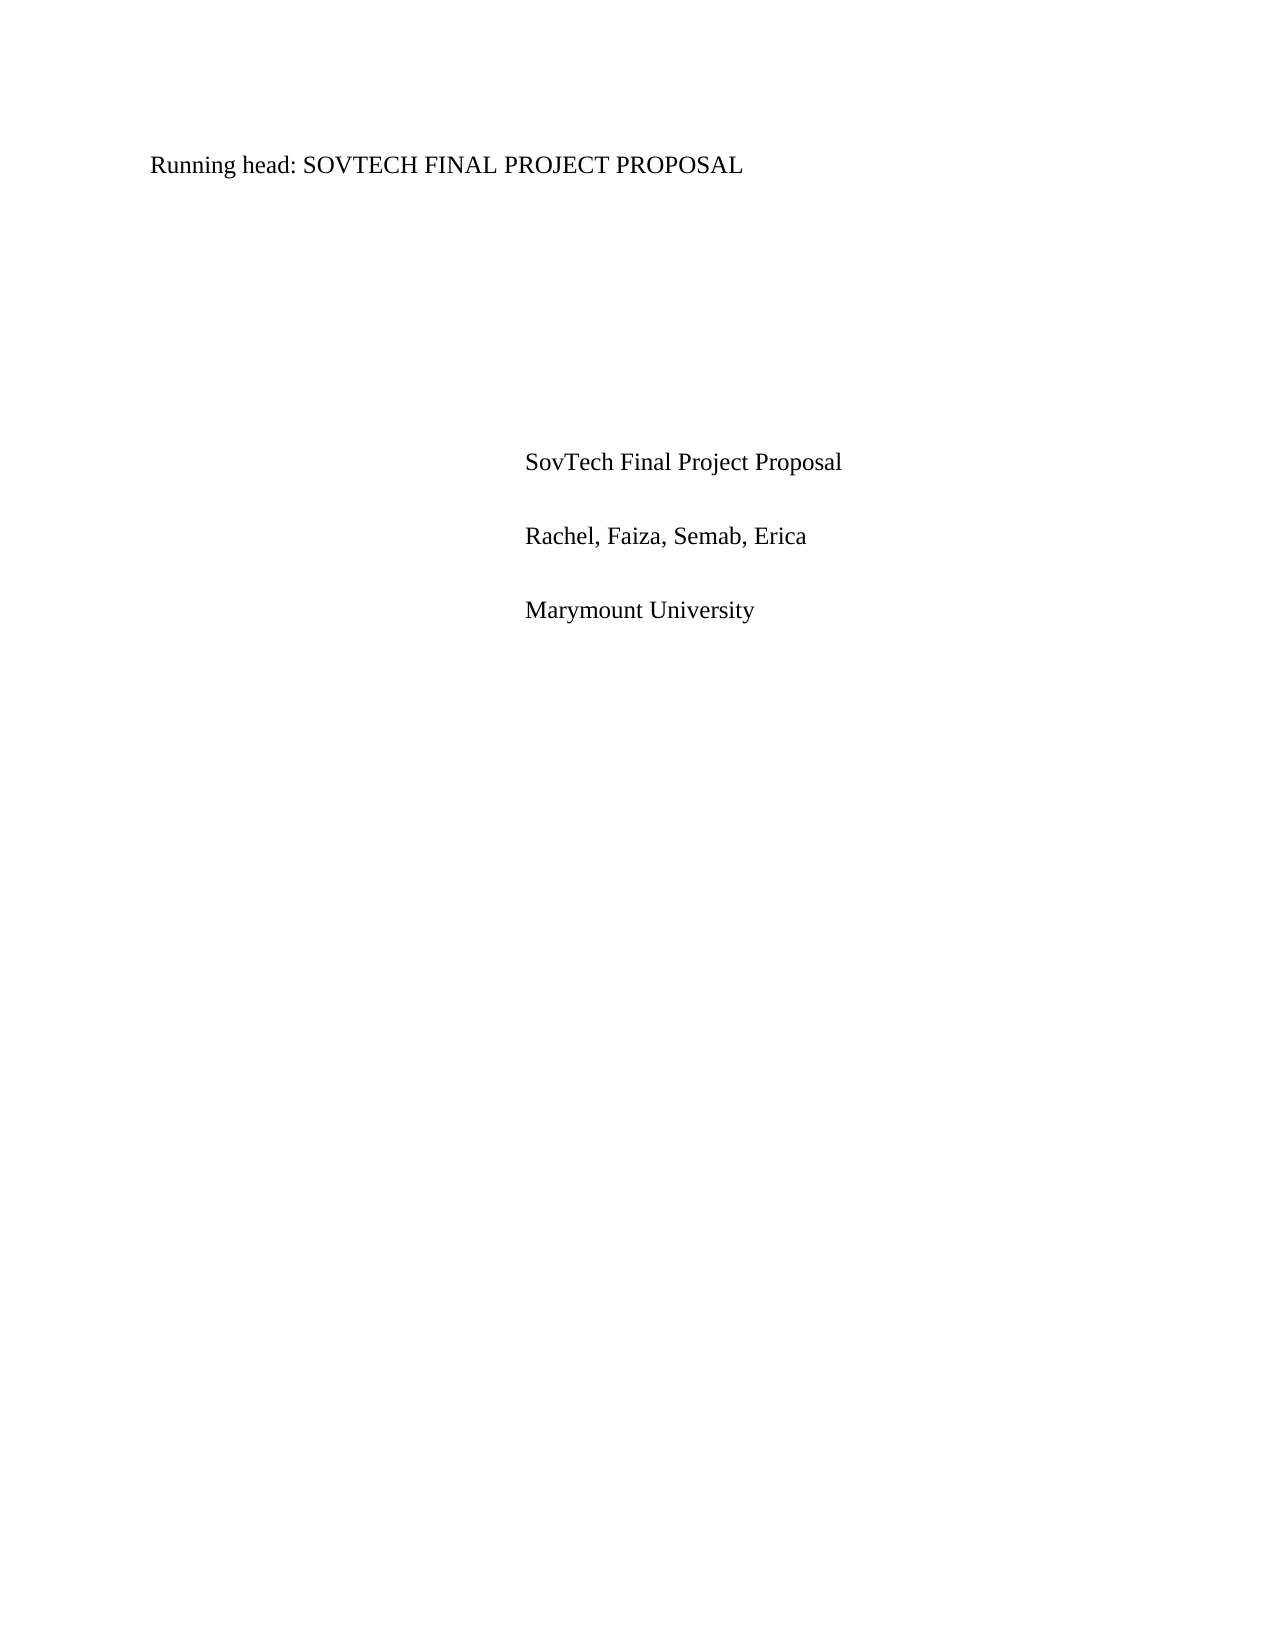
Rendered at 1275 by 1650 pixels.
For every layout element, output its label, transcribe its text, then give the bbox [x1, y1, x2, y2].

text Running head: SOVTECH FINAL PROJECT PROPOSAL [150, 150, 1125, 179]
text Rachel, Faiza, Semab, Erica [450, 521, 1125, 549]
text Marymount University [450, 595, 1125, 624]
text SovTech Final Project Proposal [450, 447, 1125, 475]
